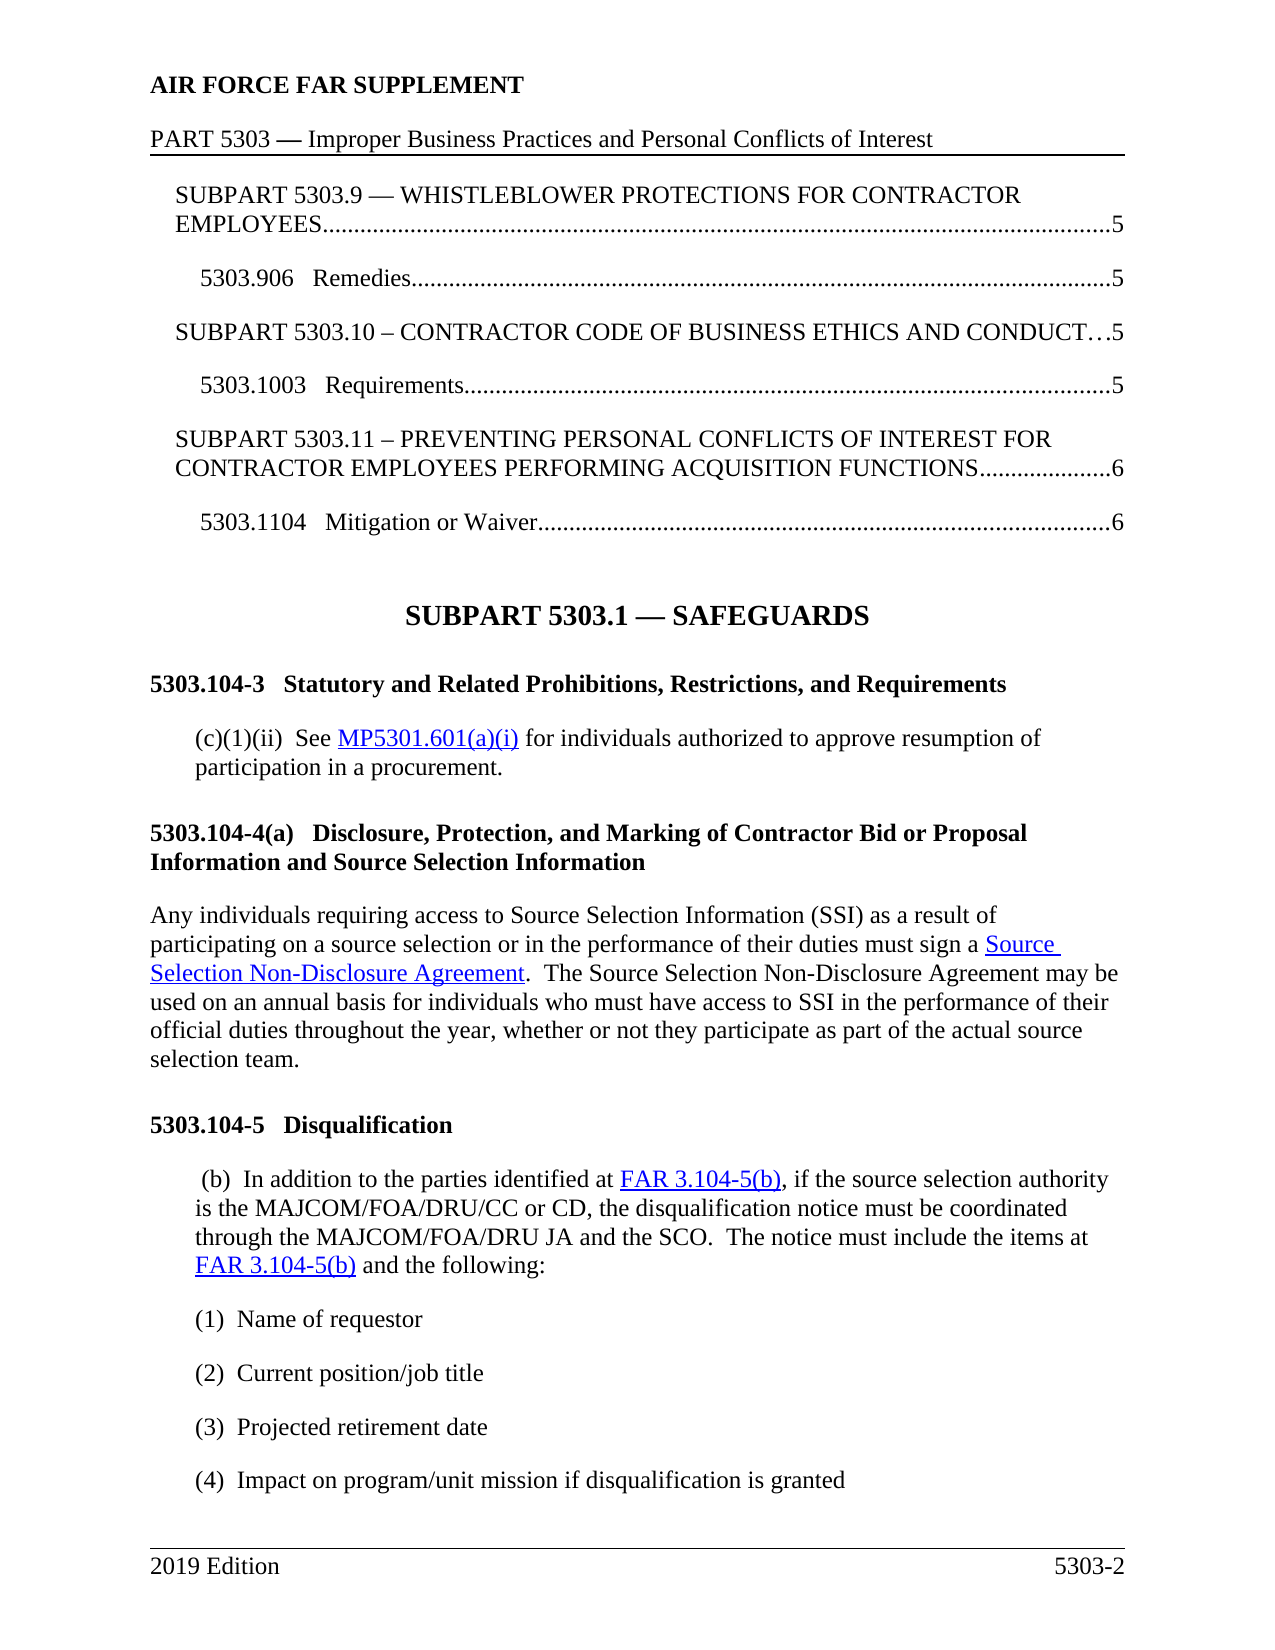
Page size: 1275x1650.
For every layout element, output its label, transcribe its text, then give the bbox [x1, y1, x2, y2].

text Any individuals requiring access to Source Selection Information (SSI) as a result of participating on a source selection or in the performance of their duties must sign a Source Selection Non-Disclosure Agreement. The Source Selection Non-Disclosure Agreement may be used on an annual basis for individuals who must have access to SSI in the performance of their official duties throughout the year, whether or not they participate as part of the actual source selection team. [150, 900, 1125, 1073]
subtitle 5303.104-5 Disqualification [150, 1110, 1125, 1139]
list (3) Projected retirement date [195, 1412, 1125, 1440]
subtitle 5303.104-4(a) Disclosure, Protection, and Marking of Contractor Bid or Proposal Information and Source Selection Information [150, 818, 1125, 875]
list (b) In addition to the parties identified at FAR 3.104-5(b), if the source selection authority is the MAJCOM/FOA/DRU/CC or CD, the disqualification notice must be coordinated through the MAJCOM/FOA/DRU JA and the SCO. The notice must include the items at FAR 3.104-5(b) and the following: [195, 1164, 1125, 1279]
subtitle SUBPART 5303.1 — SAFEGUARDS [150, 598, 1125, 632]
list (2) Current position/job title [195, 1358, 1125, 1387]
list (1) Name of requestor [195, 1304, 1125, 1333]
list (4) Impact on program/unit mission if disqualification is granted [195, 1465, 1125, 1494]
list (c)(1)(ii) See MP5301.601(a)(i) for individuals authorized to approve resumption of participation in a procurement. [195, 723, 1125, 780]
subtitle 5303.104-3 Statutory and Related Prohibitions, Restrictions, and Requirements [150, 669, 1125, 698]
